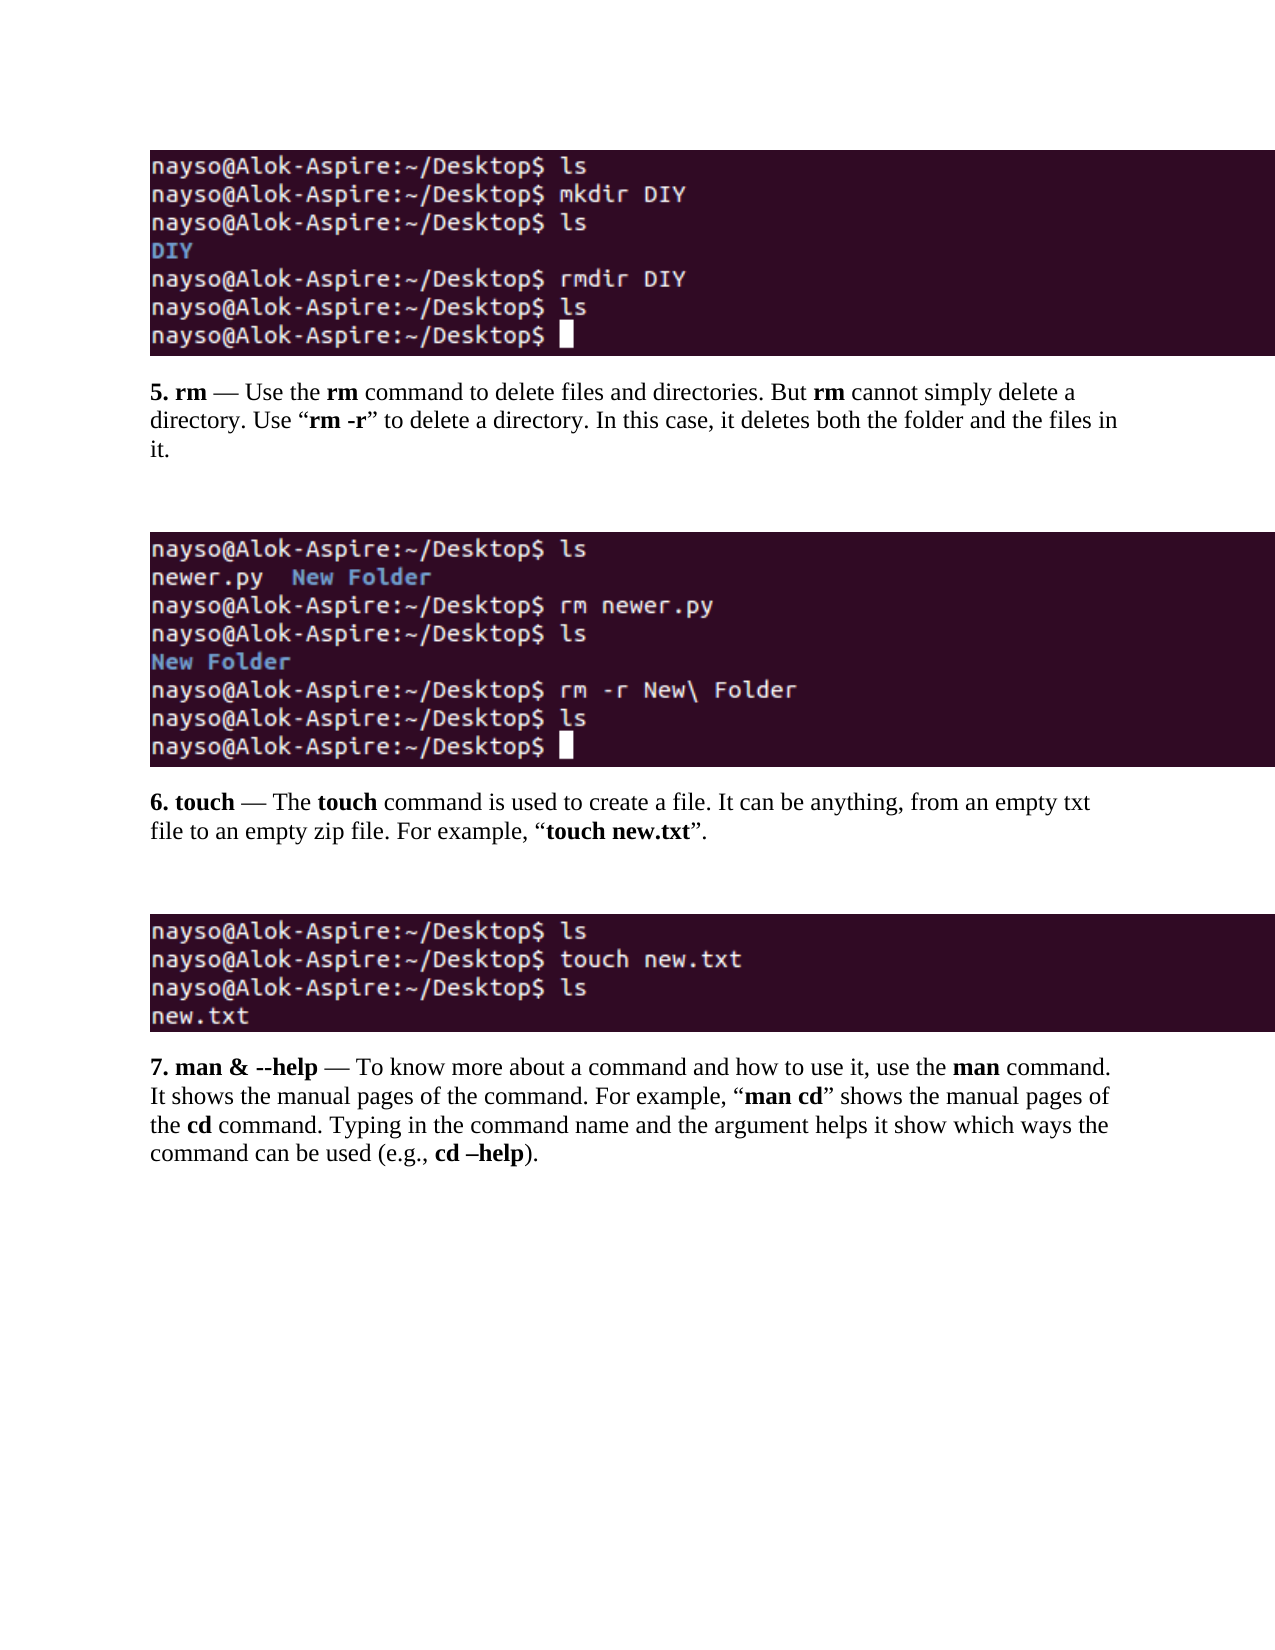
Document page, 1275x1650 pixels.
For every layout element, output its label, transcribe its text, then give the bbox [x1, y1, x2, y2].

text 6. touch — The touch command is used to create a file. It can be anything, from an empty txt file to an empty zip file. For example, “touch new.txt”. [150, 787, 1125, 845]
text 5. rm — Use the rm command to delete files and directories. But rm cannot simply delete a directory. Use “rm -r” to delete a directory. In this case, it deletes both the folder and the files in it. [150, 377, 1125, 463]
picture [150, 914, 1275, 1032]
text 7. man & --help — To know more about a command and how to use it, use the man command. It shows the manual pages of the command. For example, “man cd” shows the manual pages of the cd command. Typing in the command name and the argument helps it show which ways the command can be used (e.g., cd –help). [150, 1052, 1125, 1167]
picture [150, 532, 1275, 767]
picture [150, 150, 1275, 356]
